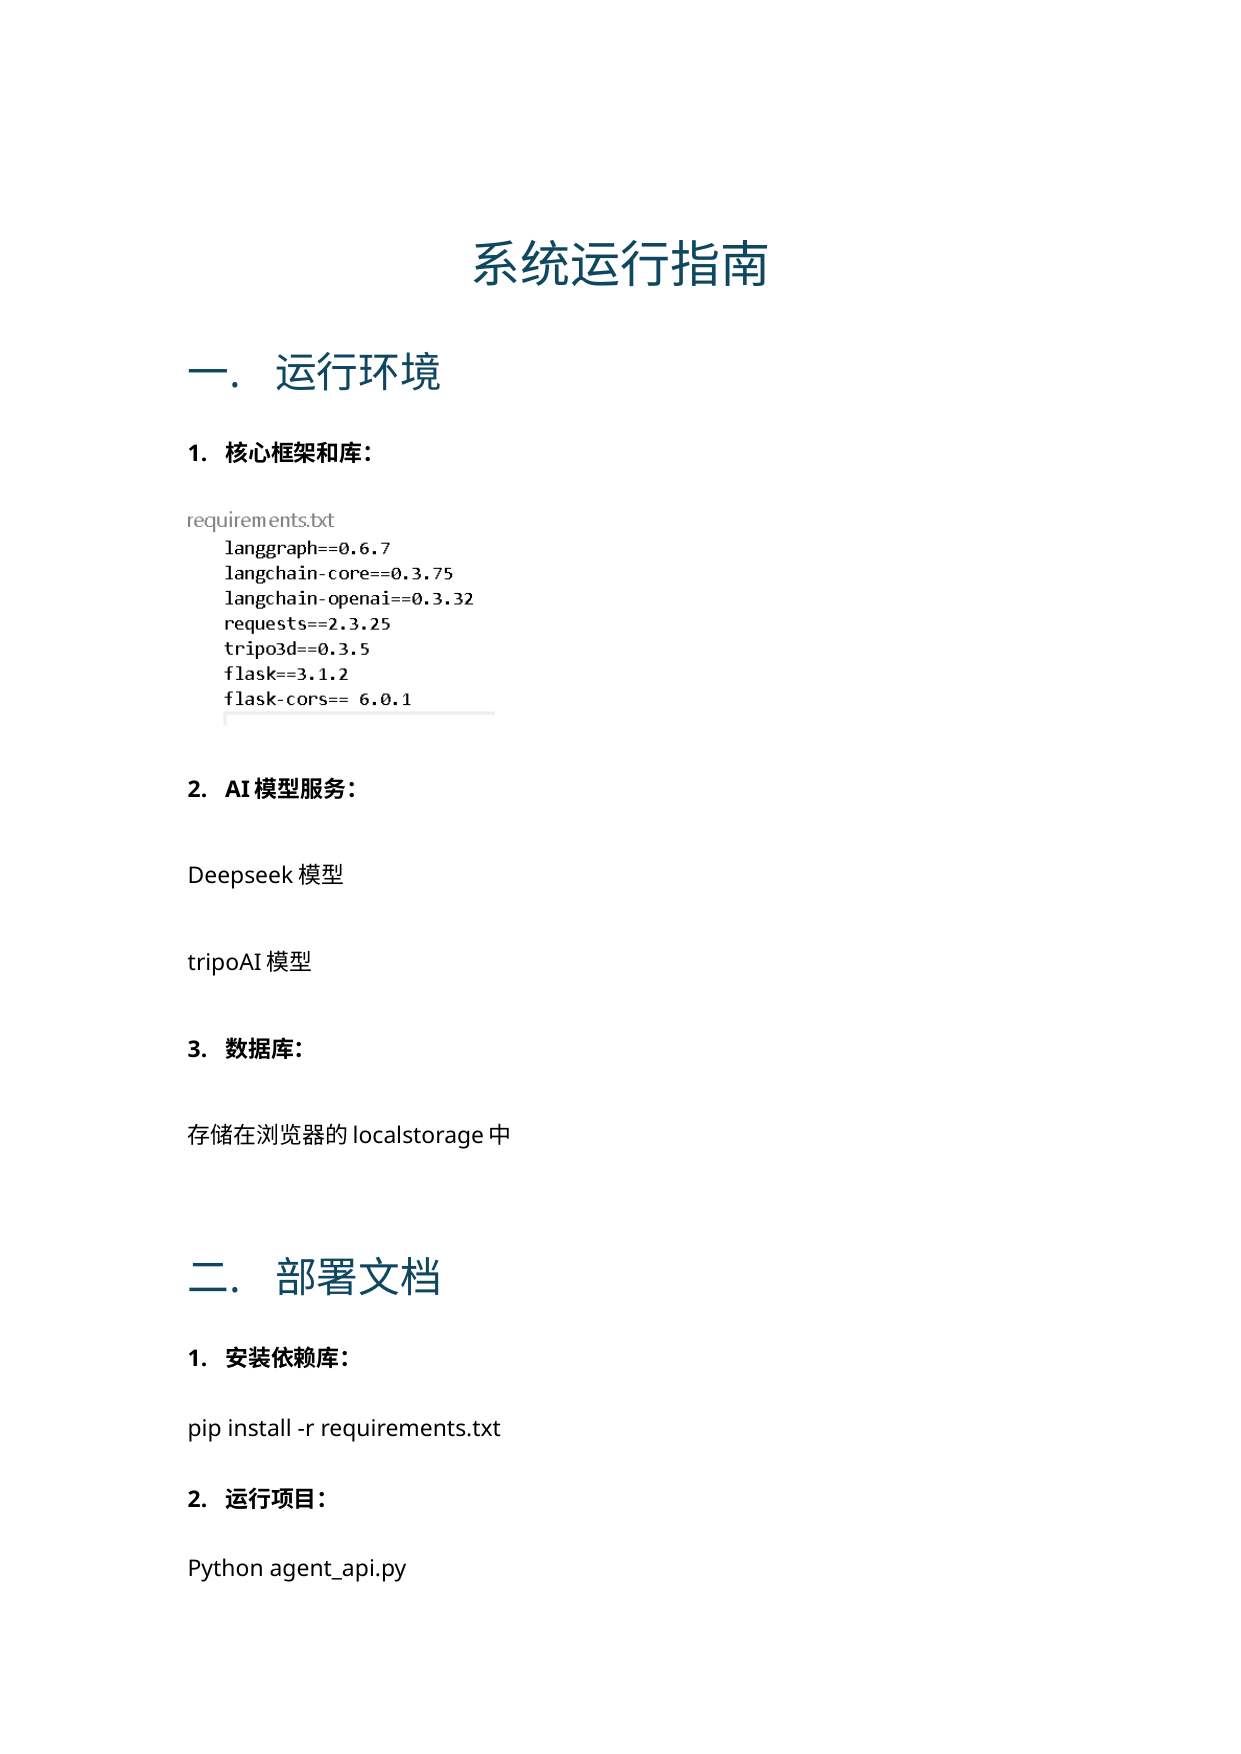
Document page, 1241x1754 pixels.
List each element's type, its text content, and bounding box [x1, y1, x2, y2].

text Python agent_api.py [187, 1552, 1053, 1584]
list AI模型服务： [187, 755, 1053, 820]
picture [187, 506, 495, 725]
list 安装依赖库： [187, 1324, 1053, 1389]
text tripoAI模型 [187, 928, 1053, 993]
list 运行项目： [187, 1465, 1053, 1530]
subtitle 运行环境 [187, 337, 1053, 402]
list 核心框架和库： [187, 419, 1053, 484]
list 数据库： [187, 1015, 1053, 1080]
text Deepseek模型 [187, 842, 1053, 907]
subtitle 部署文档 [187, 1242, 1053, 1307]
text 存储在浏览器的localstorage中 [187, 1102, 1053, 1167]
text pip install -r requirements.txt [187, 1411, 1053, 1444]
subtitle 系统运行指南 [187, 212, 1053, 309]
